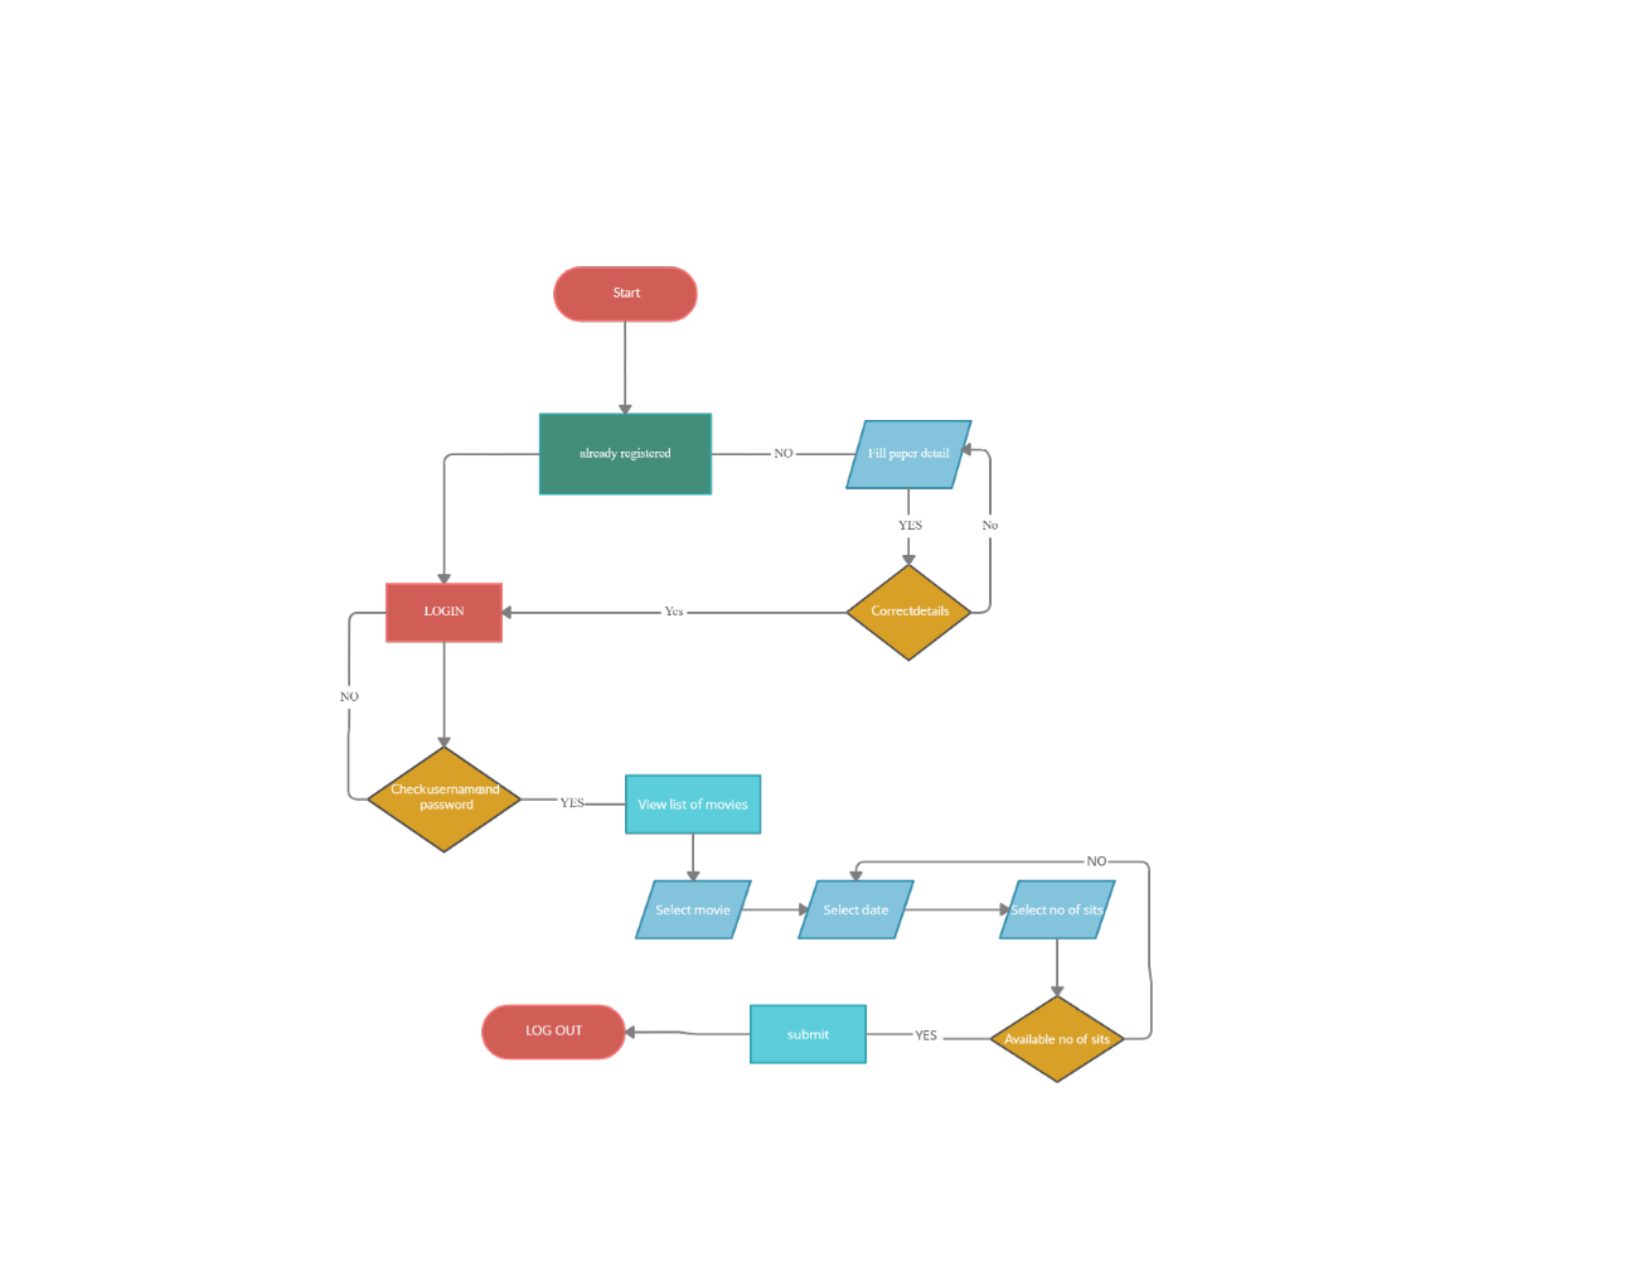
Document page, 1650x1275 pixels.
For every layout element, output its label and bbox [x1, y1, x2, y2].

picture [150, 150, 1342, 1125]
